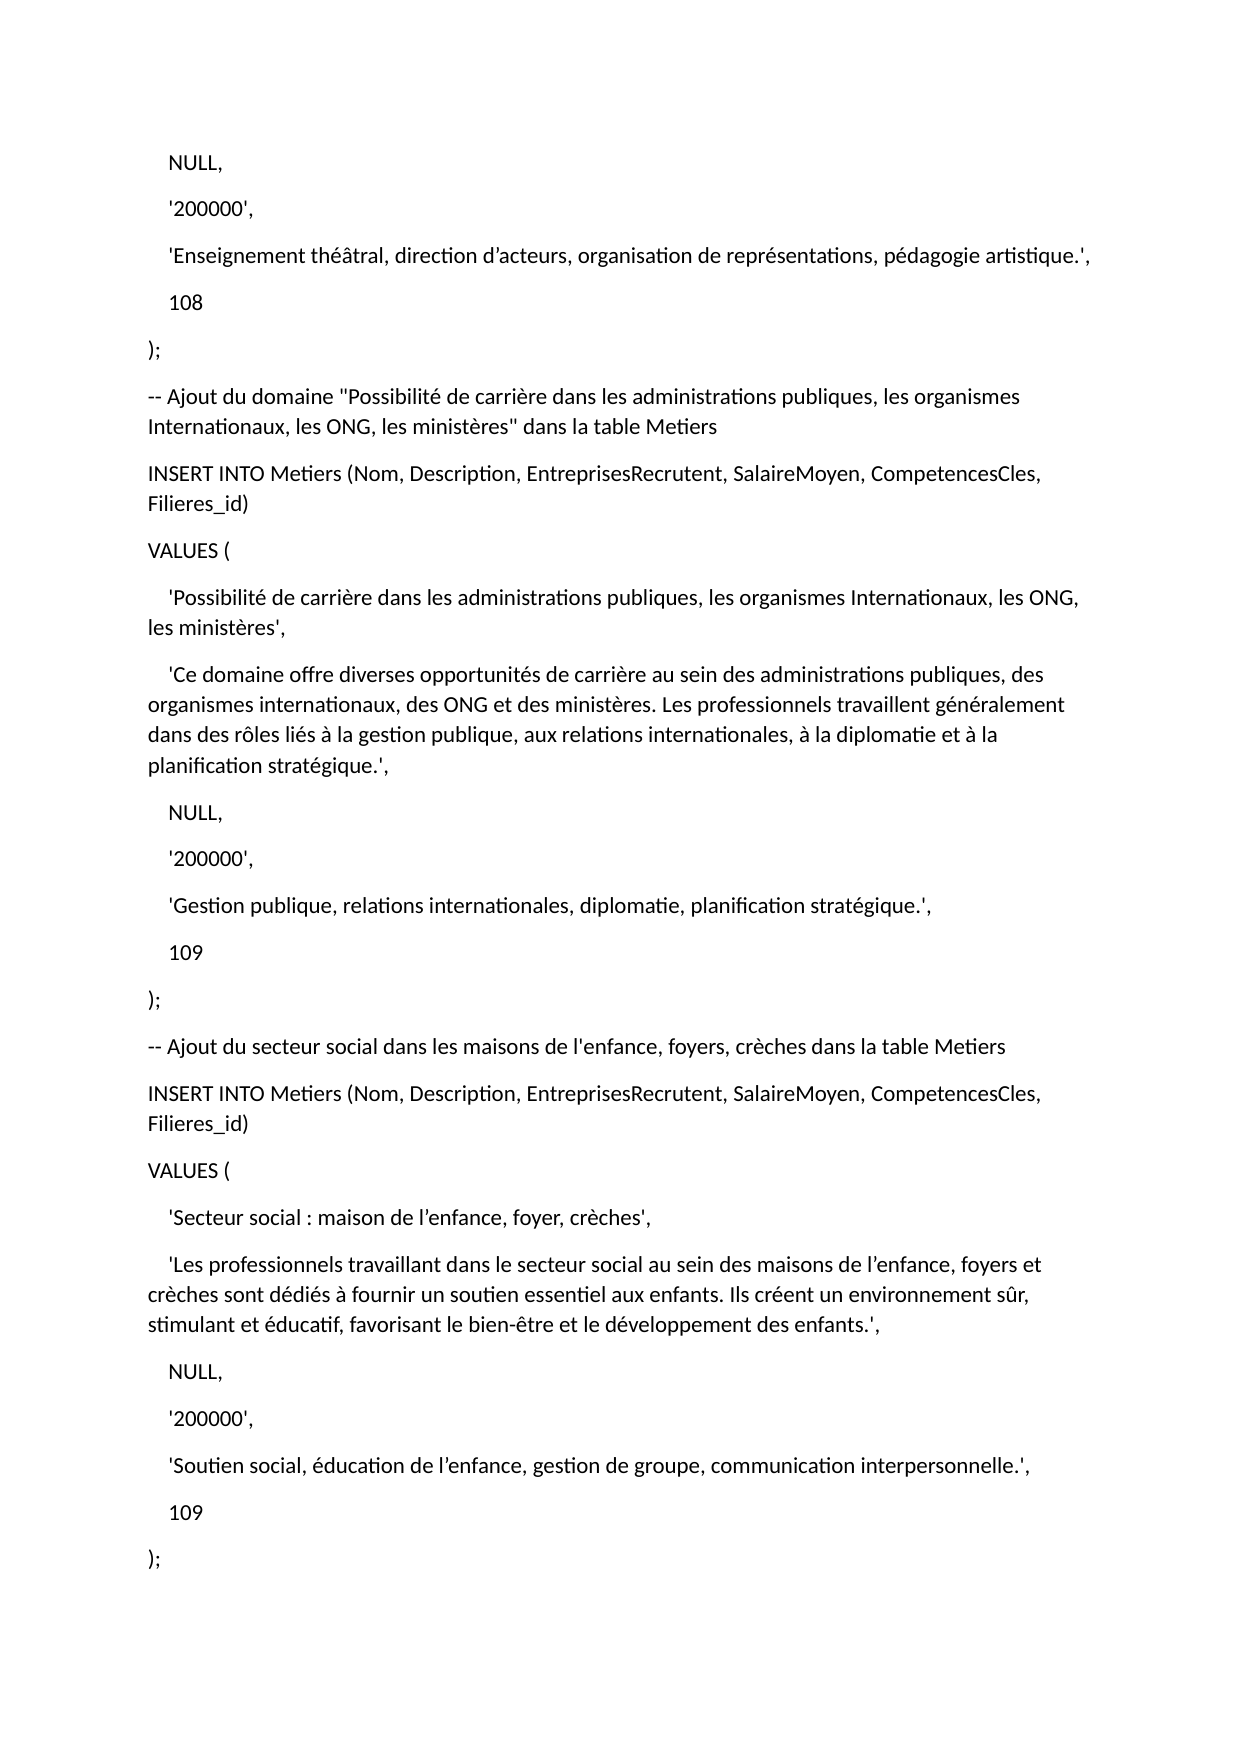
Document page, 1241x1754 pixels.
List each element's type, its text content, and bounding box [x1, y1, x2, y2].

text INSERT INTO Metiers (Nom, Description, EntreprisesRecrutent, SalaireMoyen, CompetencesCles, Filieres_id) [148, 459, 1093, 517]
text VALUES ( [148, 1156, 1093, 1184]
text ); [148, 1544, 1093, 1572]
text NULL, [148, 1357, 1093, 1385]
text VALUES ( [148, 536, 1093, 564]
text -- Ajout du secteur social dans les maisons de l'enfance, foyers, crèches dans la table Metiers [148, 1032, 1093, 1060]
text 109 [148, 1498, 1093, 1526]
text 'Enseignement théâtral, direction d’acteurs, organisation de représentations, pédagogie artistique.', [148, 241, 1093, 269]
text ); [148, 985, 1093, 1013]
text 'Soutien social, éducation de l’enfance, gestion de groupe, communication interpersonnelle.', [148, 1451, 1093, 1479]
text 'Secteur social : maison de l’enfance, foyer, crèches', [148, 1203, 1093, 1231]
text '200000', [148, 194, 1093, 222]
text NULL, [148, 798, 1093, 826]
text 'Ce domaine offre diverses opportunités de carrière au sein des administrations publiques, des organismes internationaux, des ONG et des ministères. Les professionnels travaillent généralement dans des rôles liés à la gestion publique, aux relations internationales, à la diplomatie et à la planification stratégique.', [148, 660, 1093, 779]
text INSERT INTO Metiers (Nom, Description, EntreprisesRecrutent, SalaireMoyen, CompetencesCles, Filieres_id) [148, 1079, 1093, 1137]
text NULL, [148, 148, 1093, 176]
text 109 [148, 938, 1093, 966]
text 'Possibilité de carrière dans les administrations publiques, les organismes Internationaux, les ONG, les ministères', [148, 583, 1093, 641]
text ); [148, 335, 1093, 363]
text '200000', [148, 1404, 1093, 1432]
text -- Ajout du domaine "Possibilité de carrière dans les administrations publiques, les organismes Internationaux, les ONG, les ministères" dans la table Metiers [148, 382, 1093, 440]
text '200000', [148, 844, 1093, 872]
text 'Gestion publique, relations internationales, diplomatie, planification stratégique.', [148, 891, 1093, 919]
text 'Les professionnels travaillant dans le secteur social au sein des maisons de l’enfance, foyers et crèches sont dédiés à fournir un soutien essentiel aux enfants. Ils créent un environnement sûr, stimulant et éducatif, favorisant le bien-être et le développement des enfants.', [148, 1250, 1093, 1338]
text 108 [148, 288, 1093, 316]
